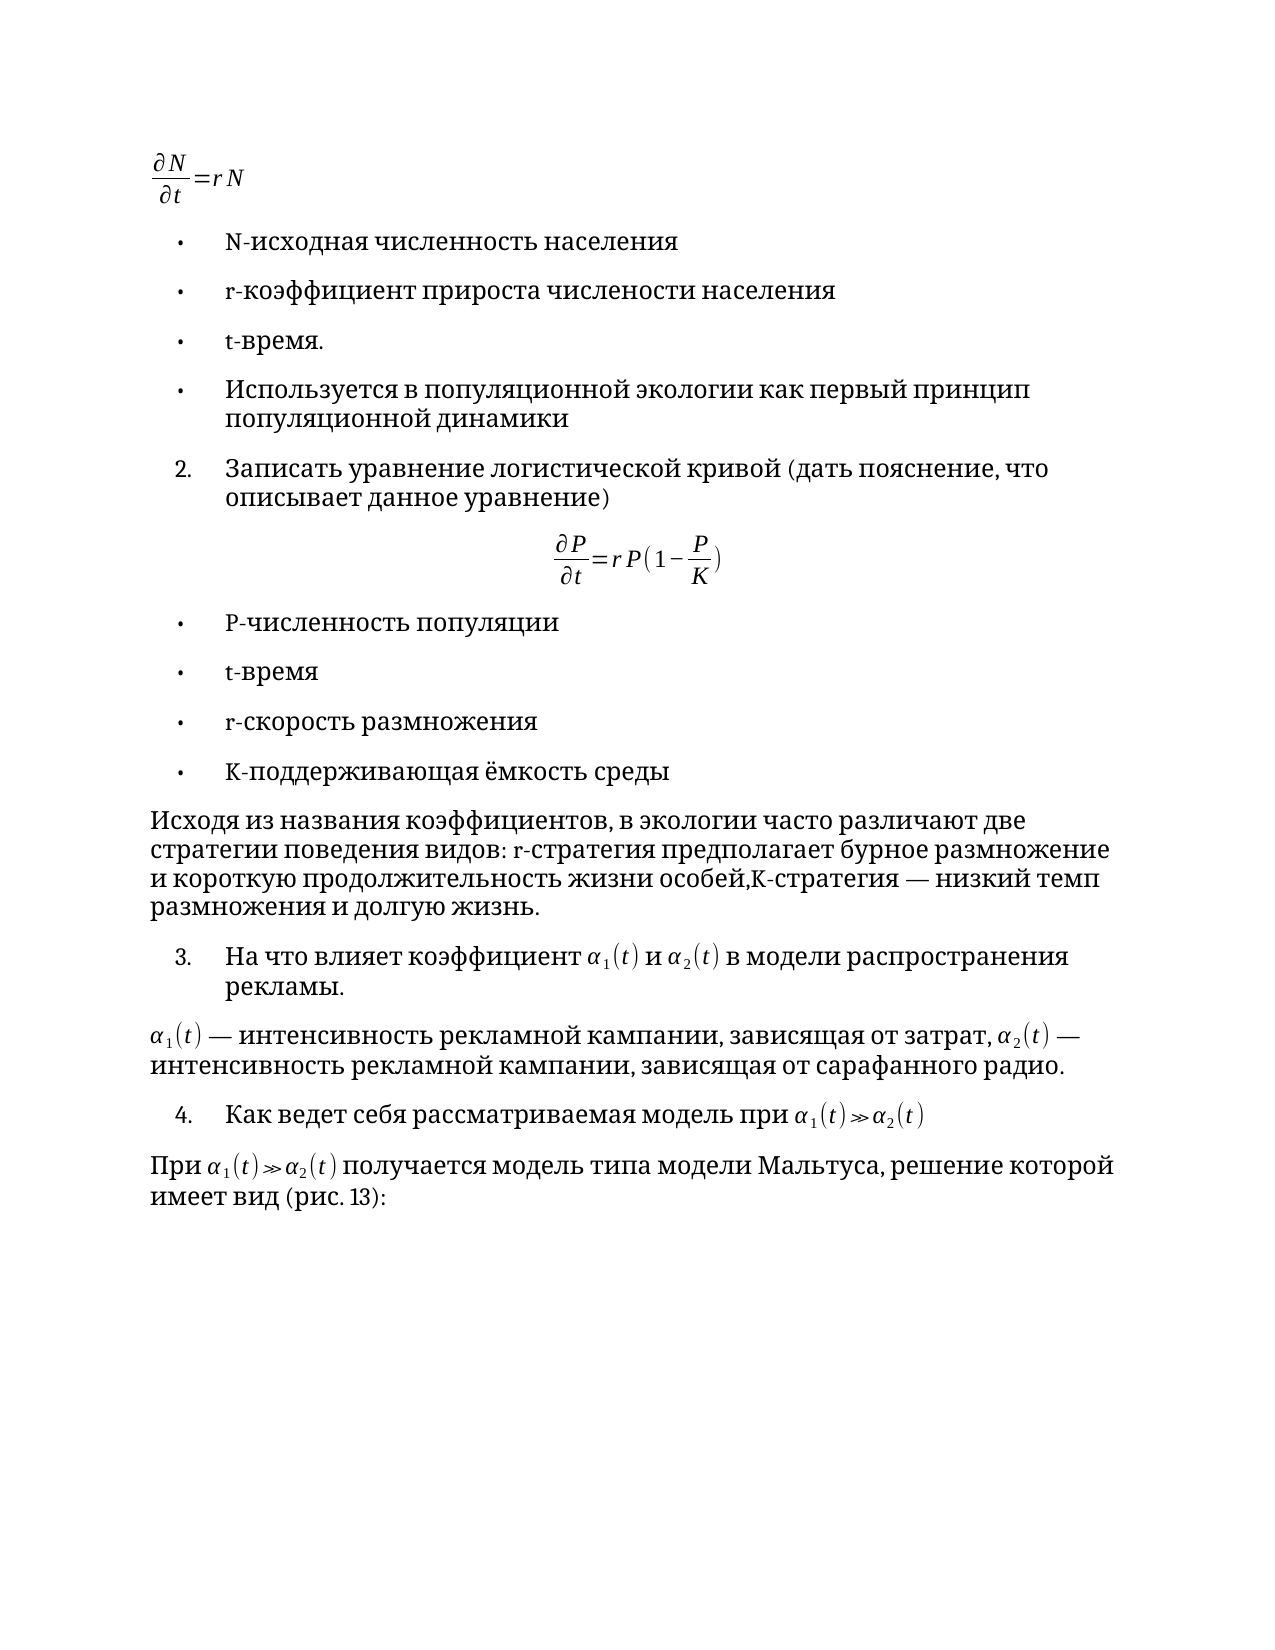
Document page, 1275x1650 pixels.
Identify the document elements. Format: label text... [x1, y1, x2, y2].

list t-время. [175, 327, 1125, 356]
list N-исходная численность населения [175, 228, 1125, 256]
list Как ведет себя рассматриваемая модель при [175, 1100, 1125, 1132]
list Записать уравнение логистической кривой (дать пояснение, что описывает данное уравнение) [175, 455, 1125, 512]
list r-скорость размножения [175, 708, 1125, 737]
text Исходя из названия коэффициентов, в экологии часто различают две стратегии поведения видов: r-стратегия предполагает бурное размножение и короткую продолжительность жизни особей,K-стратегия — низкий темп размножения и долгую жизнь. [150, 807, 1125, 922]
list P-численность популяции [175, 609, 1125, 637]
list Используется в популяционной экологии как первый принцип популяционной динамики [175, 376, 1125, 434]
list r-коэффициент прироста числености населения [175, 277, 1125, 306]
text — интенсивность рекламной кампании, зависящая от затрат, — интенсивность рекламной кампании, зависящая от сарафанного радио. [150, 1020, 1125, 1081]
list t-время [175, 658, 1125, 687]
list K-поддерживающая ёмкость среды [175, 757, 1125, 786]
text При получается модель типа модели Мальтуса, решение которой имеет вид (рис. 13): [150, 1151, 1125, 1211]
list На что влияет коэффициент и в модели распространения рекламы. [175, 941, 1125, 1002]
